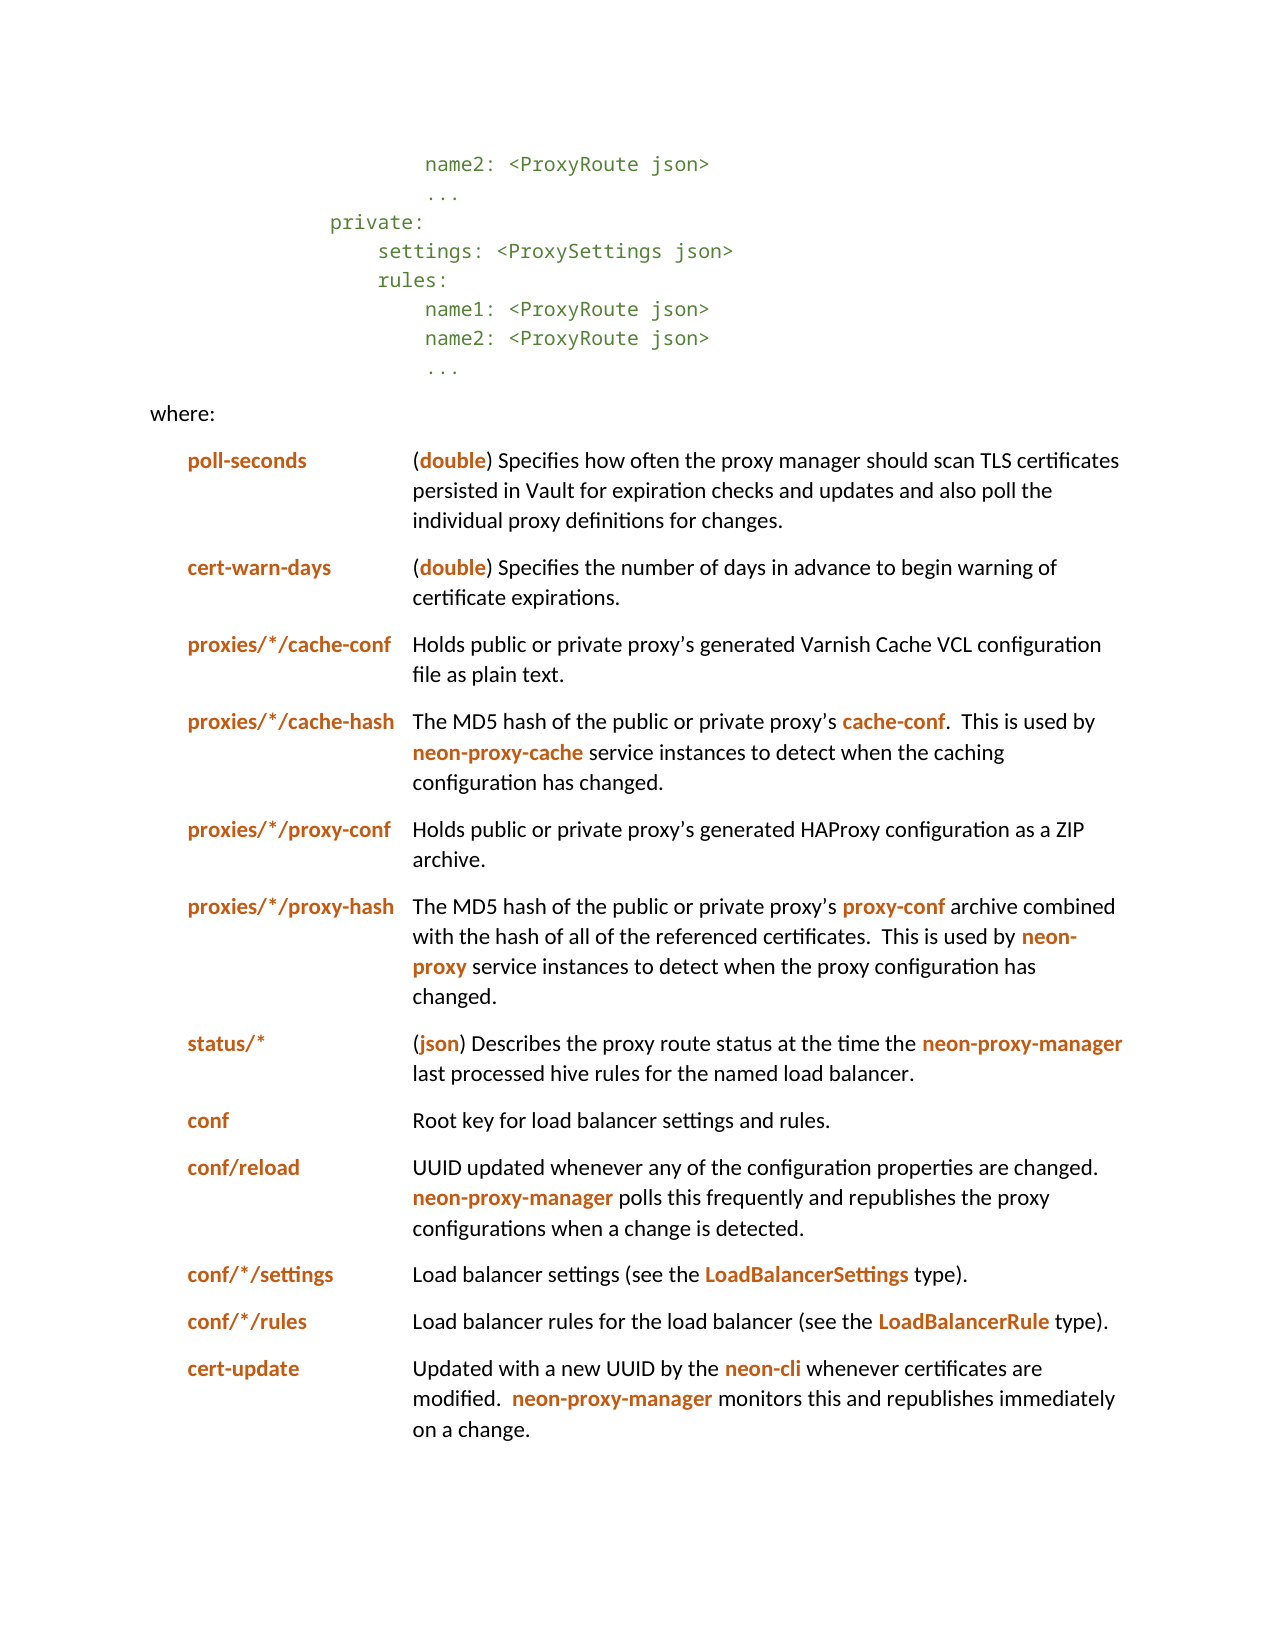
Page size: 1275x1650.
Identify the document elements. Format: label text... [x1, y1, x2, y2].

text poll-seconds (double) Specifies how often the proxy manager should scan TLS certificates persisted in Vault for expiration checks and updates and also poll the individual proxy definitions for changes. [187, 446, 1125, 534]
text conf Root key for load balancer settings and rules. [187, 1106, 1125, 1134]
text status/* (json) Describes the proxy route status at the time the neon-proxy-manager last processed hive rules for the named load balancer. [187, 1029, 1125, 1088]
text proxies/*/proxy-hash The MD5 hash of the public or private proxy’s proxy-conf archive combined with the hash of all of the referenced certificates. This is used by neon-proxy service instances to detect when the proxy configuration has changed. [187, 892, 1125, 1011]
text cert-update Updated with a new UUID by the neon-cli whenever certificates are modified. neon-proxy-manager monitors this and republishes immediately on a change. [187, 1354, 1125, 1443]
text conf/*/settings Load balancer settings (see the LoadBalancerSettings type). [187, 1261, 1125, 1289]
text proxies/*/cache-conf Holds public or private proxy’s generated Varnish Cache VCL configuration file as plain text. [187, 630, 1125, 689]
text cert-warn-days (double) Specifies the number of days in advance to begin warning of certificate expirations. [187, 553, 1125, 612]
text conf/*/rules Load balancer rules for the load balancer (see the LoadBalancerRule type). [187, 1307, 1125, 1336]
text where: [150, 399, 1125, 427]
text proxies/*/proxy-conf Holds public or private proxy’s generated HAProxy configuration as a ZIP archive. [187, 815, 1125, 873]
text conf/reload UUID updated whenever any of the configuration properties are changed. neon-proxy-manager polls this frequently and republishes the proxy configurations when a change is detected. [187, 1153, 1125, 1242]
text proxies/*/cache-hash The MD5 hash of the public or private proxy’s cache-conf. This is used by neon-proxy-cache service instances to detect when the caching configuration has changed. [187, 707, 1125, 796]
